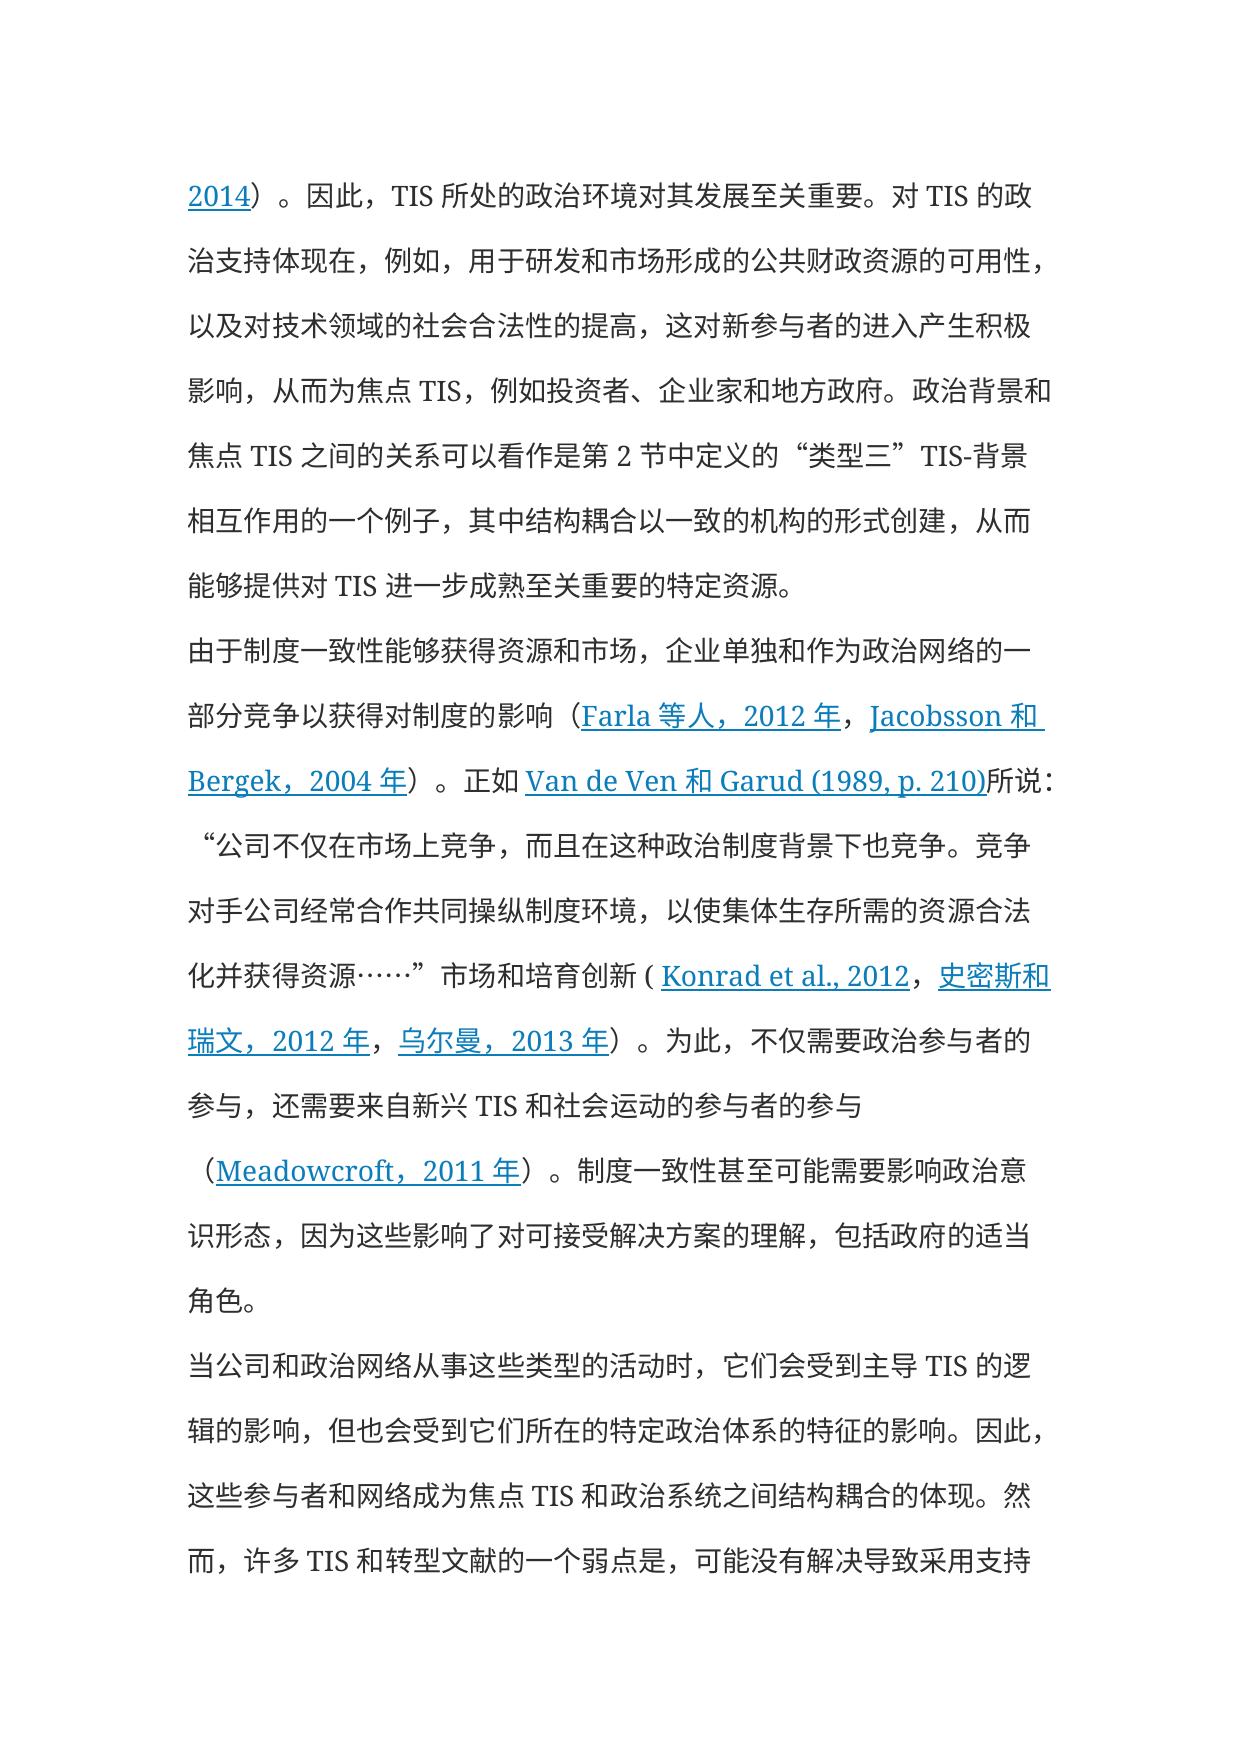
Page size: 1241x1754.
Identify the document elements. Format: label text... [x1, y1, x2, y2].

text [187, 1332, 1053, 1592]
text 由于制度一致性能​​够获得资源和市场，企业单独和作为政治网络的一部分竞争以获得对制度的影响（Farla 等人，2012 年，Jacobsson 和 Bergek，2004 年）。正如Van de Ven 和 Garud (1989, p. 210)所说：“公司不仅在市场上竞争，而且在这种政治制度背景下也竞争。竞争对手公司经常合作共同操纵制度环境，以使集体生存所需的资源合法化并获得资源……”市场和培育创新 ( Konrad et al., 2012，史密斯和瑞文，2012 年，乌尔曼，2013 年）。为此，不仅需要政治参与者的参与，还需要来自新兴 TIS 和社会运动的参与者的参与（Meadowcroft，2011 年）。制度一致性甚至可能需要影响政治意识形态，因为这些影响了对可接受解决方案的理解，包括政府的适当角色。 [187, 617, 1053, 1332]
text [187, 162, 1053, 617]
